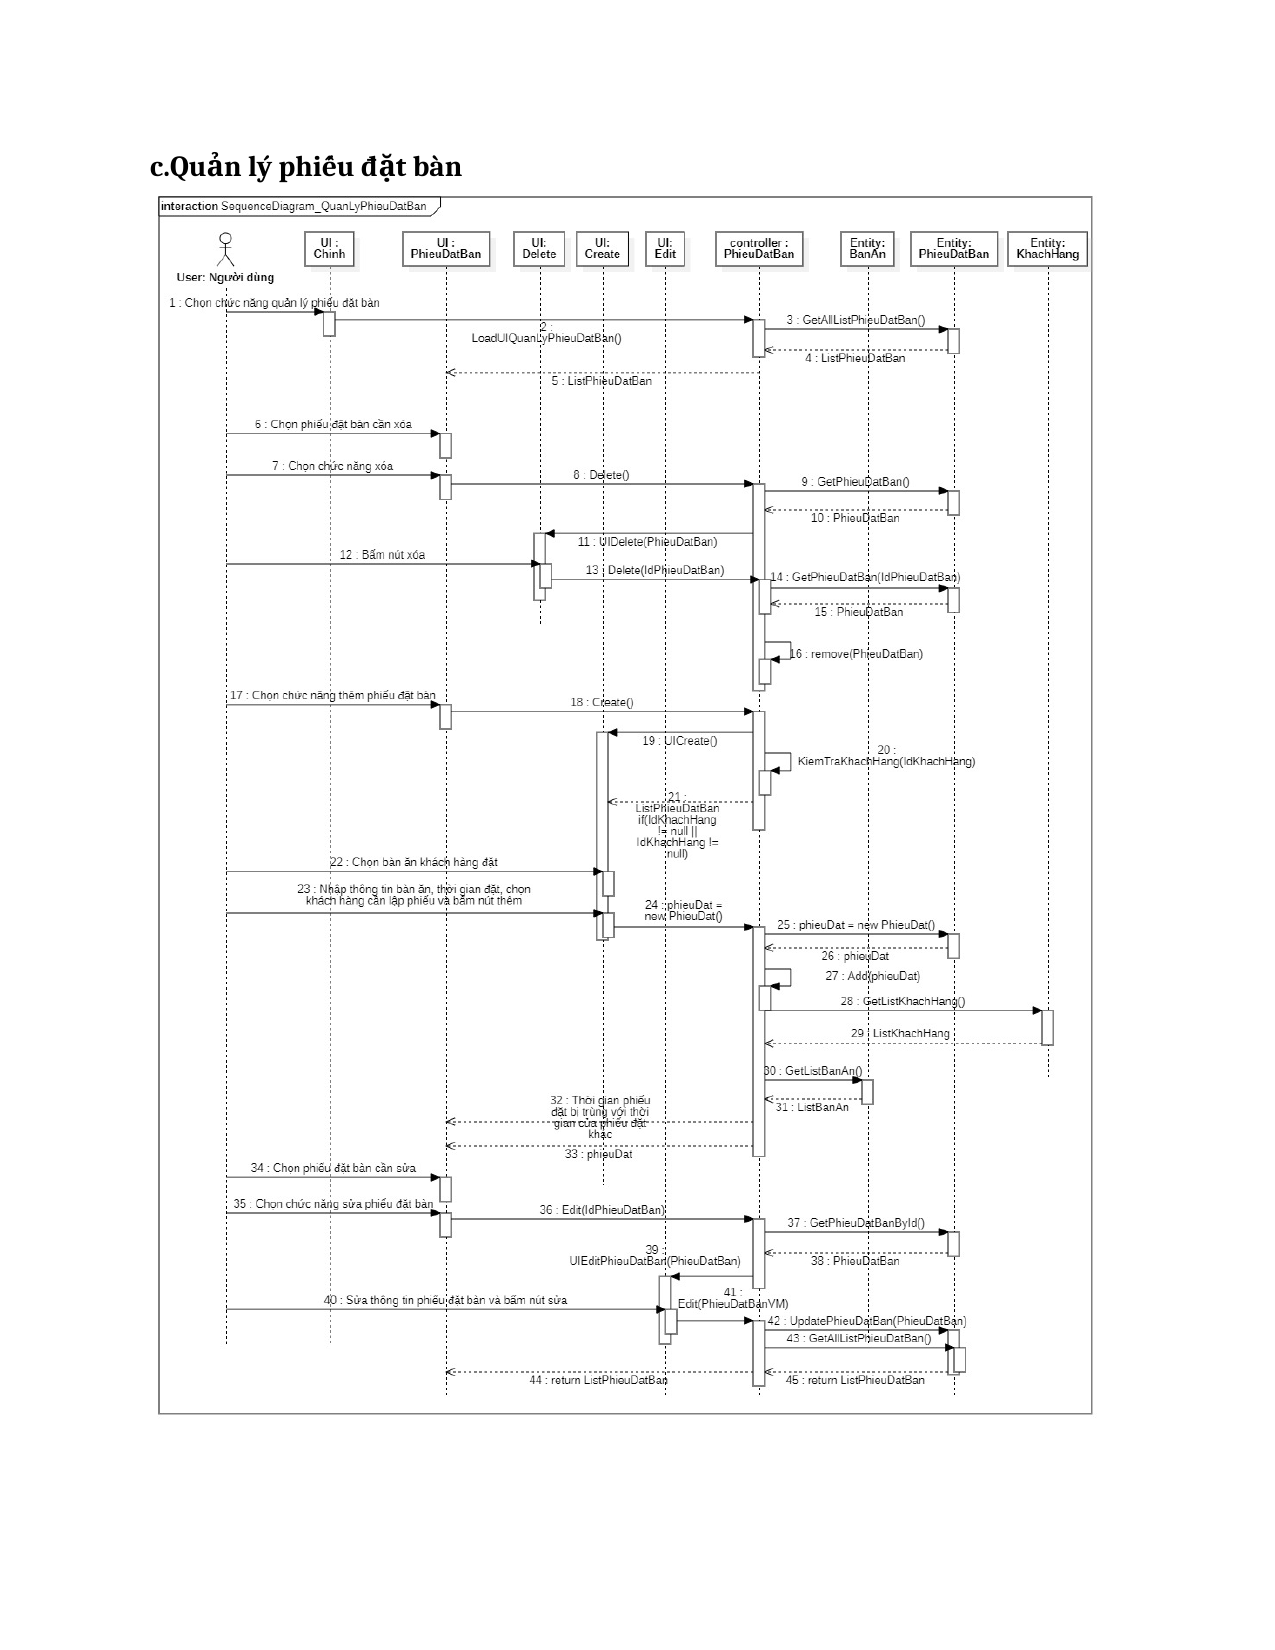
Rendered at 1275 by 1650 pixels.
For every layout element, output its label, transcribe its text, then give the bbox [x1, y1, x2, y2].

picture [150, 188, 1126, 1448]
subtitle c.Quản lý phiếu đặt bàn [150, 150, 1125, 183]
